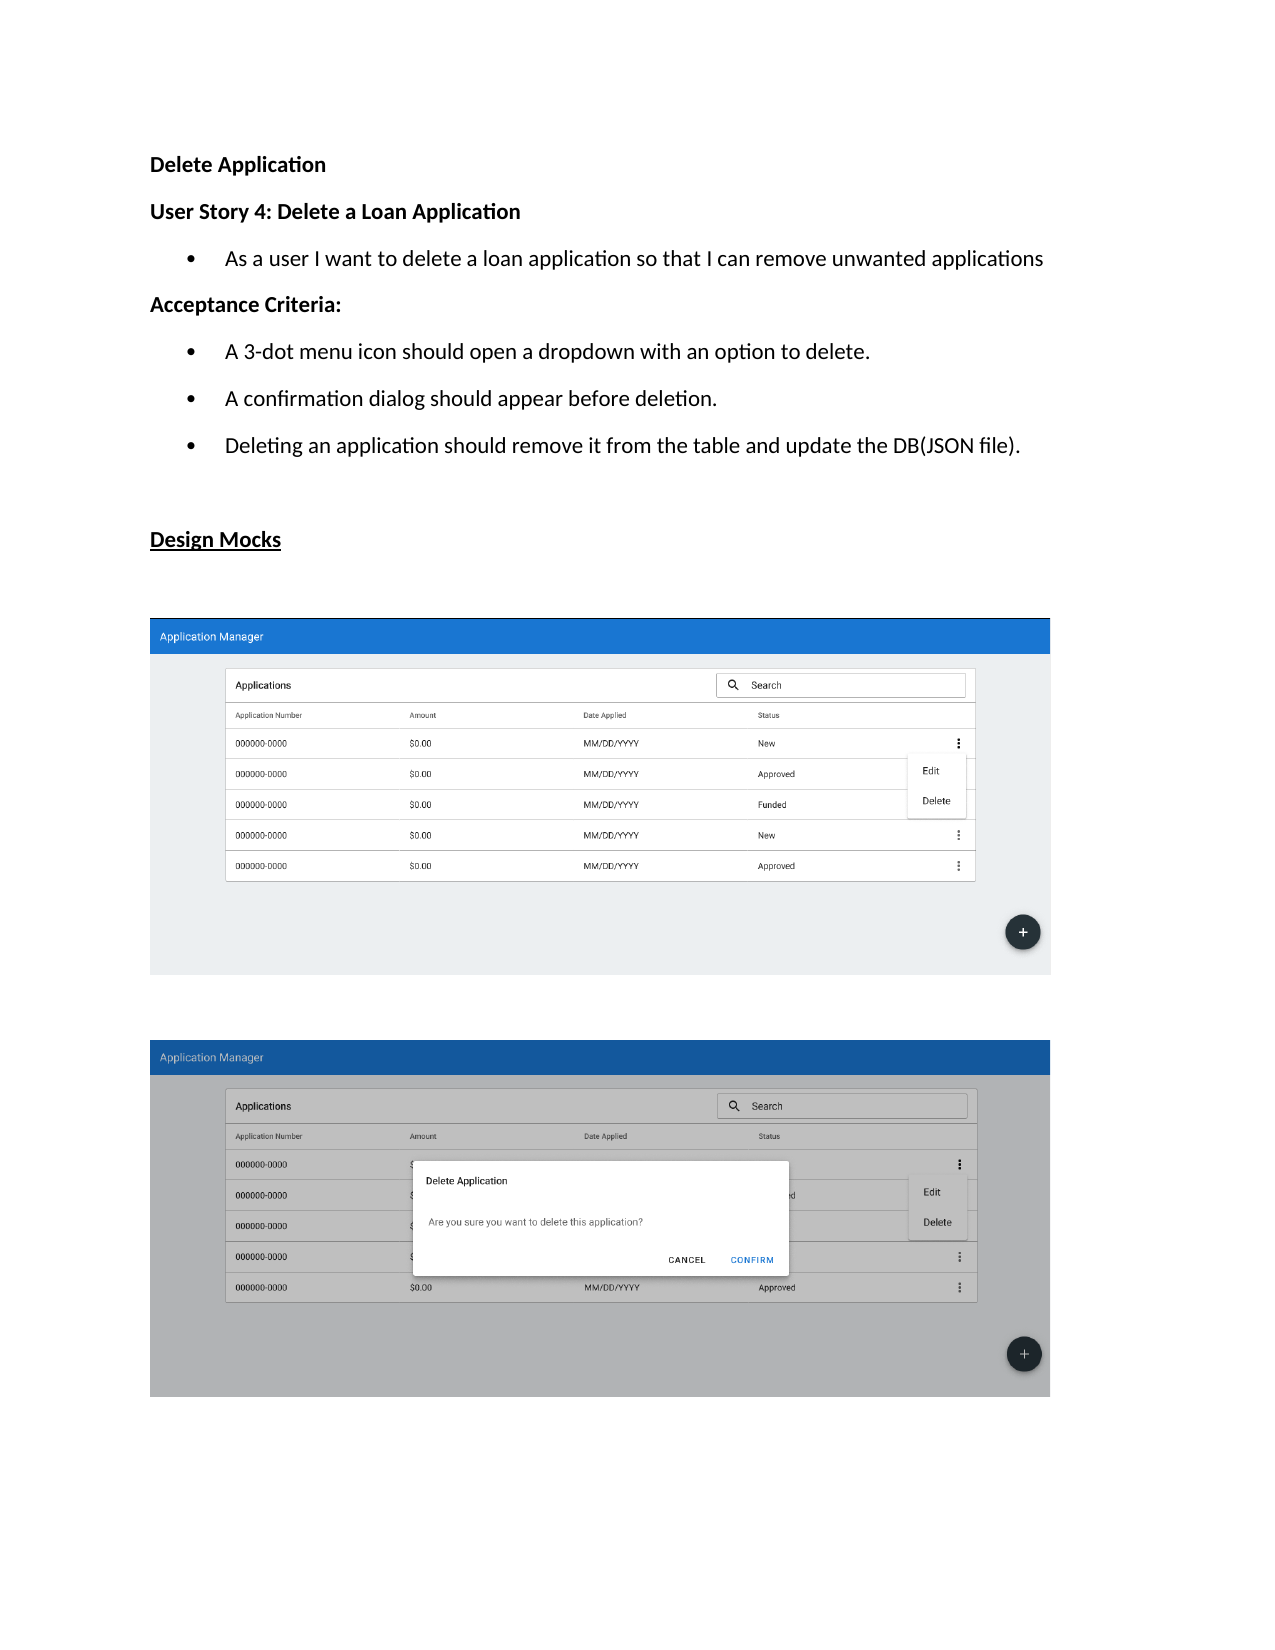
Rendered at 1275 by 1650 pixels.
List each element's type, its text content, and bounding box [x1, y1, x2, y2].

text Acceptance Criteria: [150, 291, 1125, 319]
text Design Mocks [150, 525, 1125, 553]
picture [150, 618, 1050, 975]
list Deleting an application should remove it from the table and update the DB(JSON file). [187, 431, 1125, 459]
list A 3-dot menu icon should open a dropdown with an option to delete. [187, 337, 1125, 366]
text User Story 4: Delete a Loan Application [150, 197, 1125, 225]
list A confirmation dialog should appear before deletion. [187, 384, 1125, 412]
text Delete Application [150, 150, 1125, 178]
picture [150, 1040, 1050, 1397]
list As a user I want to delete a loan application so that I can remove unwanted applications [187, 244, 1125, 272]
